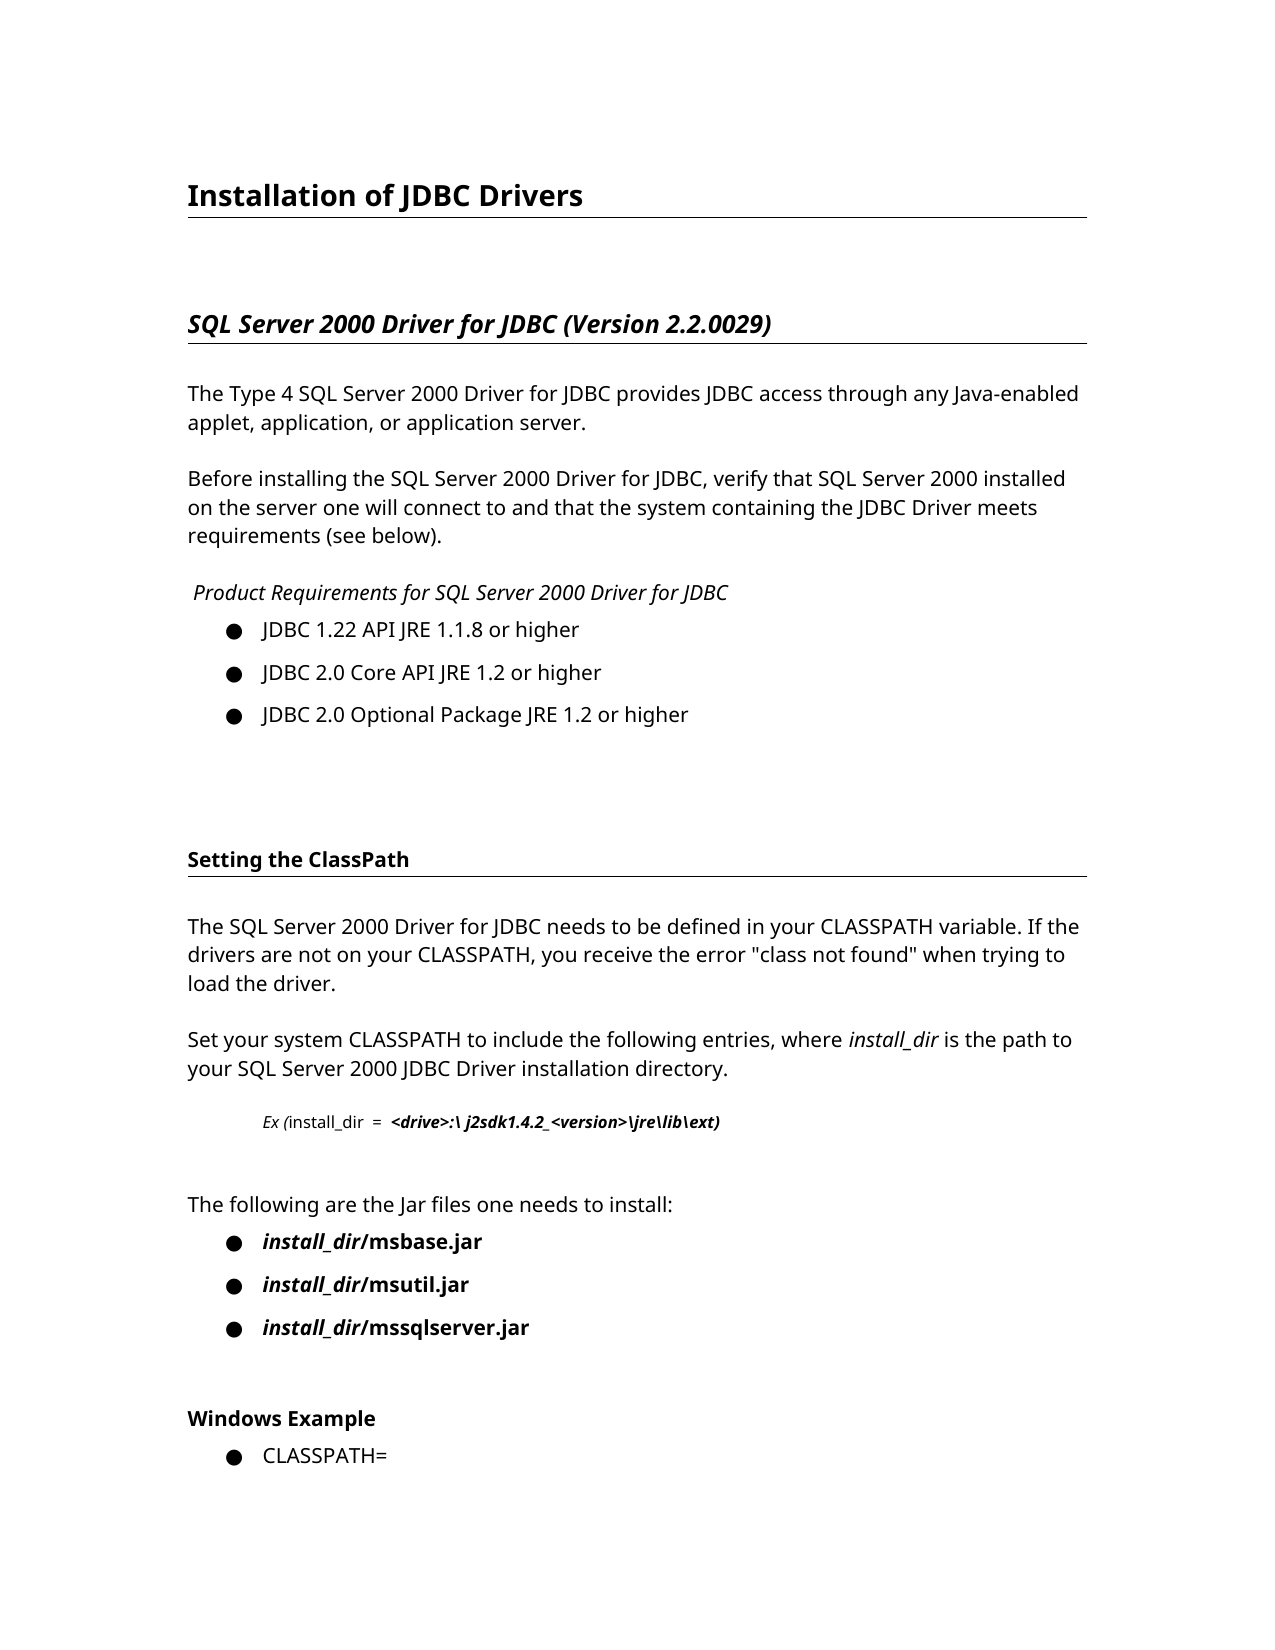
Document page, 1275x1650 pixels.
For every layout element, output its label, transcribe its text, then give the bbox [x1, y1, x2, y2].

text Set your system CLASSPATH to include the following entries, where install_dir is the path to your SQL Server 2000 JDBC Driver installation directory. [187, 1026, 1087, 1082]
list install_dir/mssqlserver.jar [225, 1304, 1087, 1347]
text The SQL Server 2000 Driver for JDBC needs to be defined in your CLASSPATH variable. If the drivers are not on your CLASSPATH, you receive the error "class not found" when trying to load the driver. [187, 912, 1087, 997]
list JDBC 2.0 Core API JRE 1.2 or higher [225, 649, 1087, 692]
subtitle Installation of JDBC Drivers [187, 175, 1087, 218]
list install_dir/msbase.jar [225, 1219, 1087, 1262]
text Windows Example [187, 1404, 1087, 1432]
list CLASSPATH= [225, 1432, 1087, 1475]
subtitle Setting the ClassPath [187, 845, 1087, 877]
text The following are the Jar files one needs to install: [187, 1191, 1087, 1219]
subtitle SQL Server 2000 Driver for JDBC (Version 2.2.0029) [187, 306, 1087, 344]
text Product Requirements for SQL Server 2000 Driver for JDBC [187, 578, 1087, 607]
text The Type 4 SQL Server 2000 Driver for JDBC provides JDBC access through any Java-enabled applet, application, or application server. [187, 379, 1087, 436]
list JDBC 2.0 Optional Package JRE 1.2 or higher [225, 692, 1087, 735]
list install_dir/msutil.jar [225, 1262, 1087, 1304]
text Before installing the SQL Server 2000 Driver for JDBC, verify that SQL Server 2000 installed on the server one will connect to and that the system containing the JDBC Driver meets requirements (see below). [187, 464, 1087, 550]
text Ex (install_dir = <drive>:\ j2sdk1.4.2_<version>\jre\lib\ext) [262, 1111, 1087, 1134]
list JDBC 1.22 API JRE 1.1.8 or higher [225, 607, 1087, 649]
